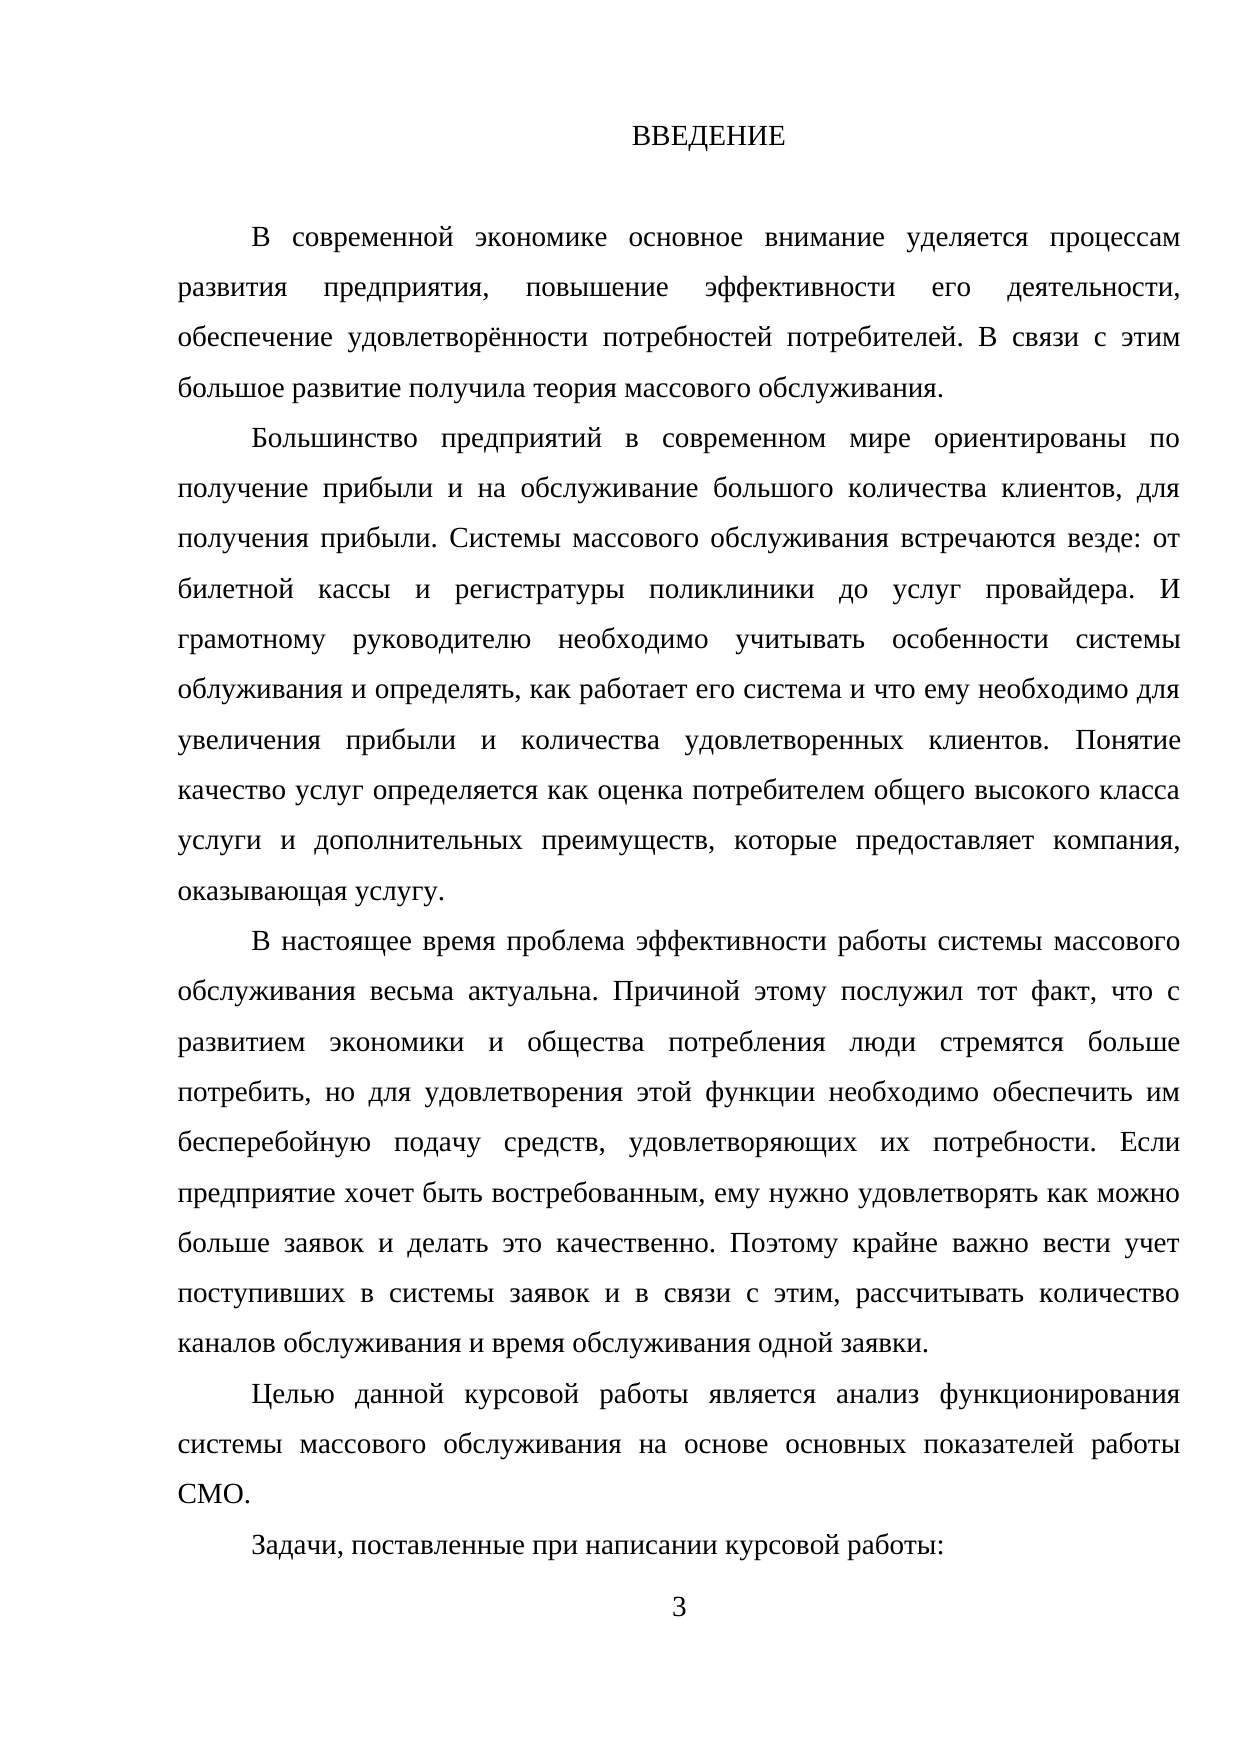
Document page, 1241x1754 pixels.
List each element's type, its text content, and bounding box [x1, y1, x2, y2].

text Большинство предприятий в современном мире ориентированы по получение прибыли и на обслуживание большого количества клиентов, для получения прибыли. Системы массового обслуживания встречаются везде: от билетной кассы и регистратуры поликлиники до услуг провайдера. И грамотному руководителю необходимо учитывать особенности системы облуживания и определять, как работает его система и что ему необходимо для увеличения прибыли и количества удовлетворенных клиентов. Понятие качество услуг определяется как оценка потребителем общего высокого класса услуги и дополнительных преимуществ, которые предоставляет компания, оказывающая услугу. [177, 420, 1181, 906]
text В современной экономике основное внимание уделяется процессам развития предприятия, повышение эффективности его деятельности, обеспечение удовлетворённости потребностей потребителей. В связи с этим большое развитие получила теория массового обслуживания. [177, 219, 1181, 403]
text ВВЕДЕНИЕ [177, 118, 1181, 152]
text Целью данной курсовой работы является анализ функционирования системы массового обслуживания на основе основных показателей работы СМО. [177, 1376, 1181, 1510]
text В настоящее время проблема эффективности работы системы массового обслуживания весьма актуальна. Причиной этому послужил тот факт, что с развитием экономики и общества потребления люди стремятся больше потребить, но для удовлетворения этой функции необходимо обеспечить им бесперебойную подачу средств, удовлетворяющих их потребности. Если предприятие хочет быть востребованным, ему нужно удовлетворять как можно больше заявок и делать это качественно. Поэтому крайне важно вести учет поступивших в системы заявок и в связи с этим, рассчитывать количество каналов обслуживания и время обслуживания одной заявки. [177, 923, 1181, 1359]
text Задачи, поставленные при написании курсовой работы: [177, 1527, 1181, 1560]
